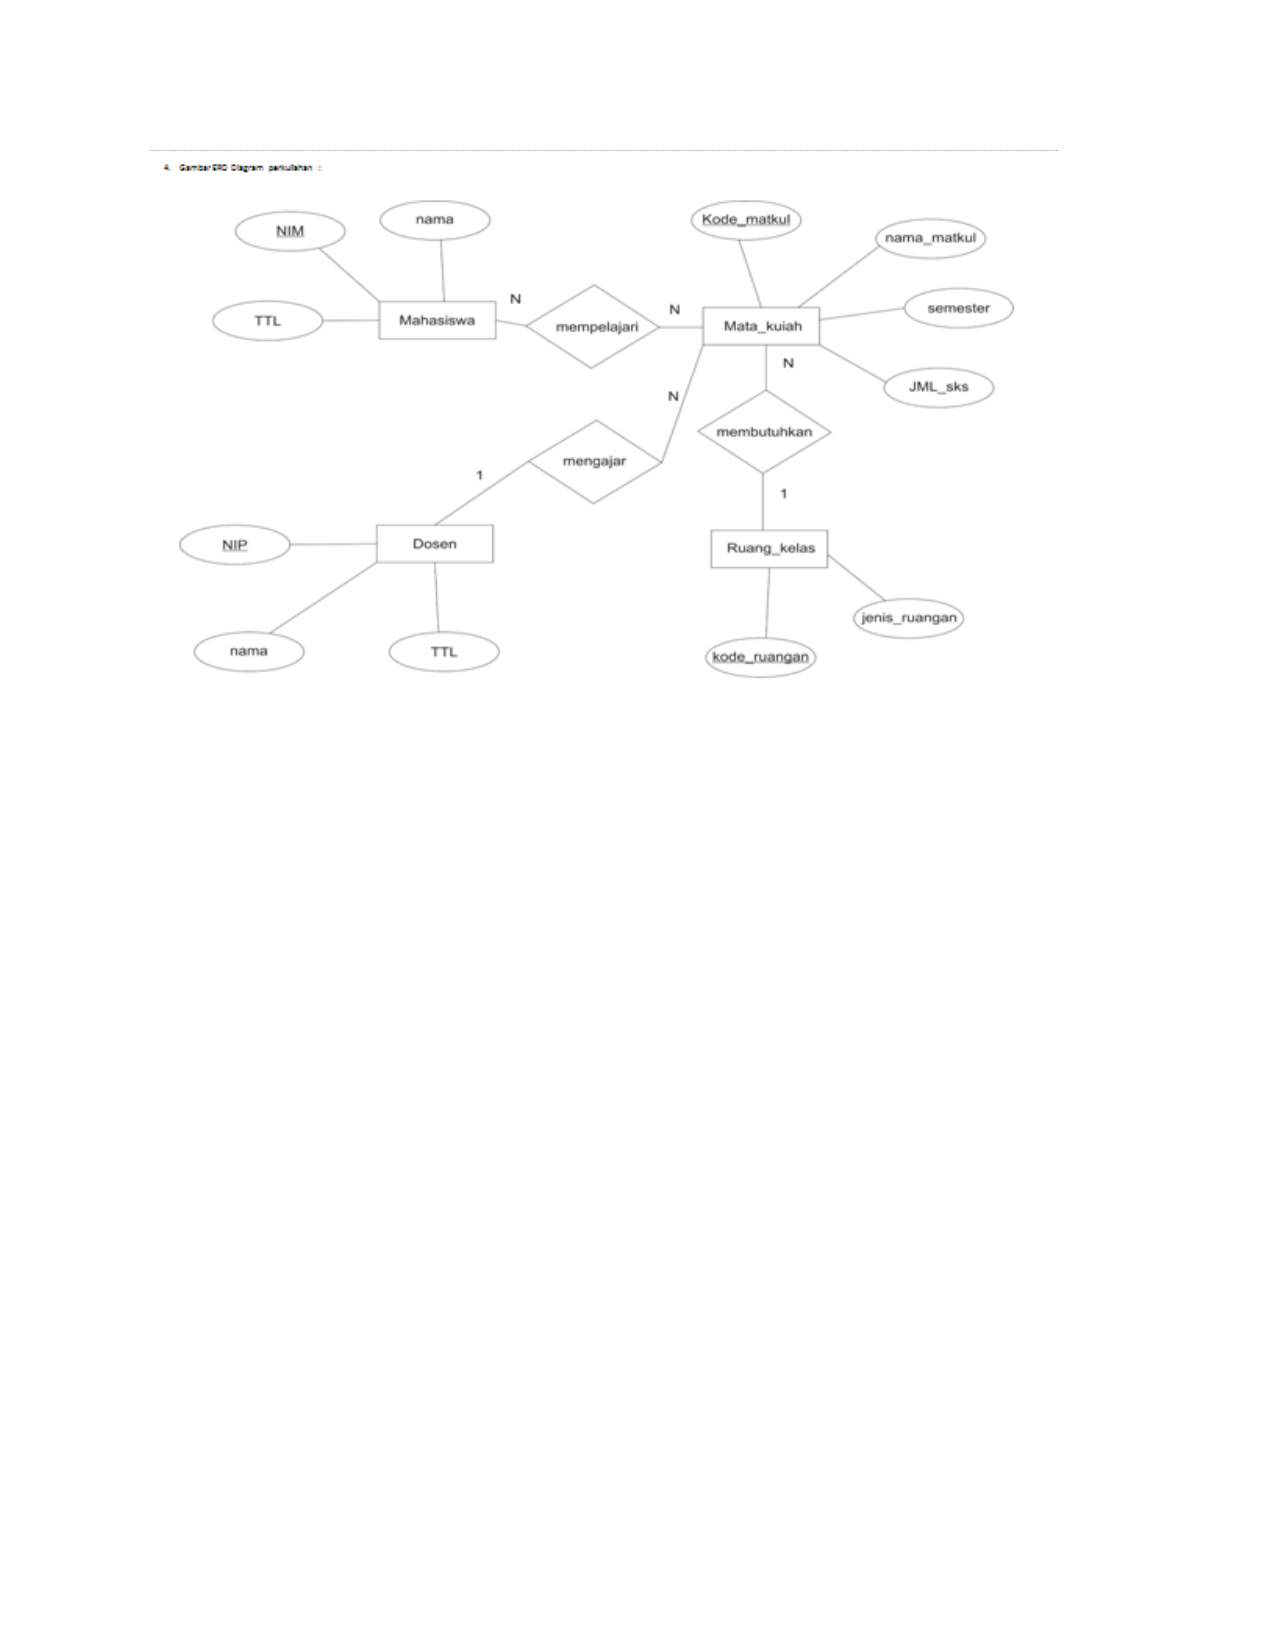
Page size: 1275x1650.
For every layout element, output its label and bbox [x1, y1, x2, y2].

picture [150, 150, 1058, 744]
